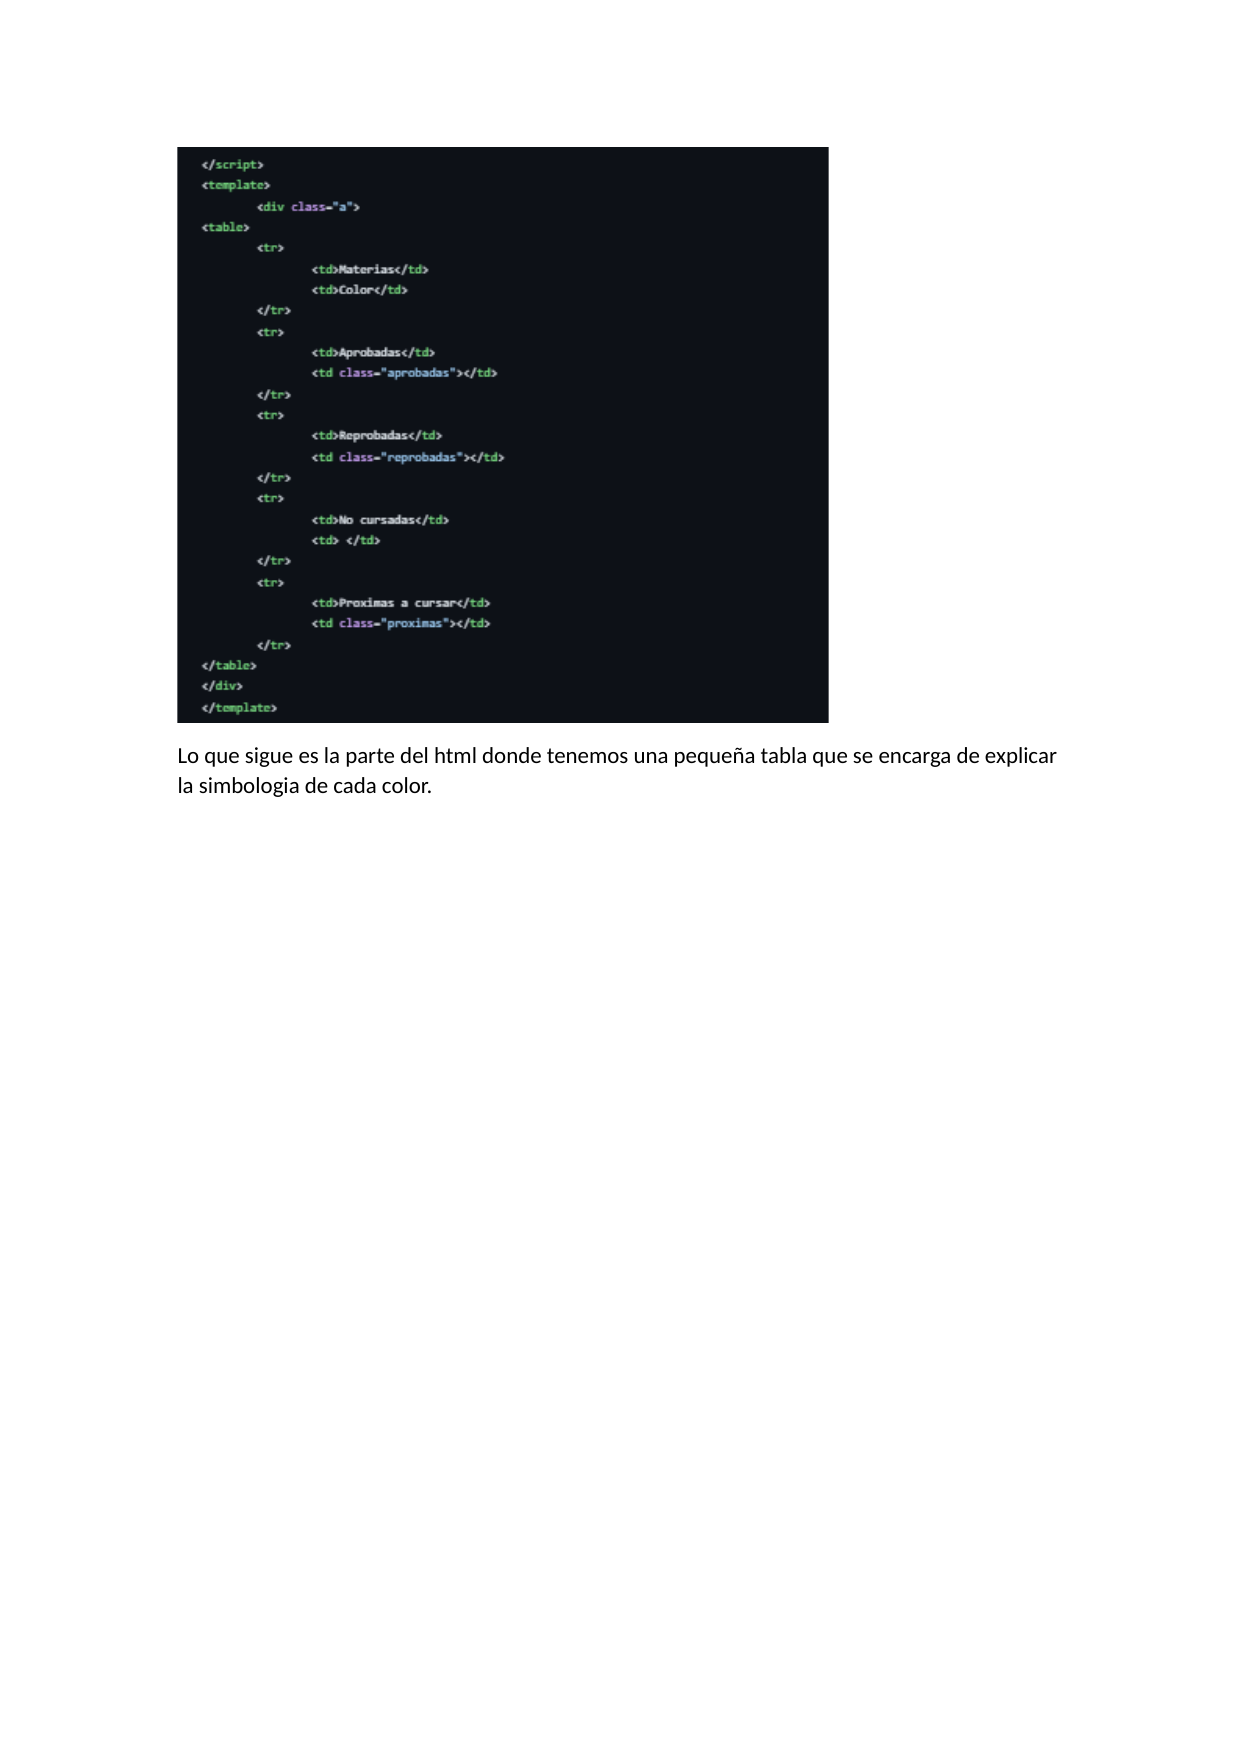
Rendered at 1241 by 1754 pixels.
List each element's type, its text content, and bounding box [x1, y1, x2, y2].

picture [177, 147, 829, 723]
text Lo que sigue es la parte del html donde tenemos una pequeña tabla que se encarga de explicar la simbologia de cada color. [177, 741, 1063, 800]
